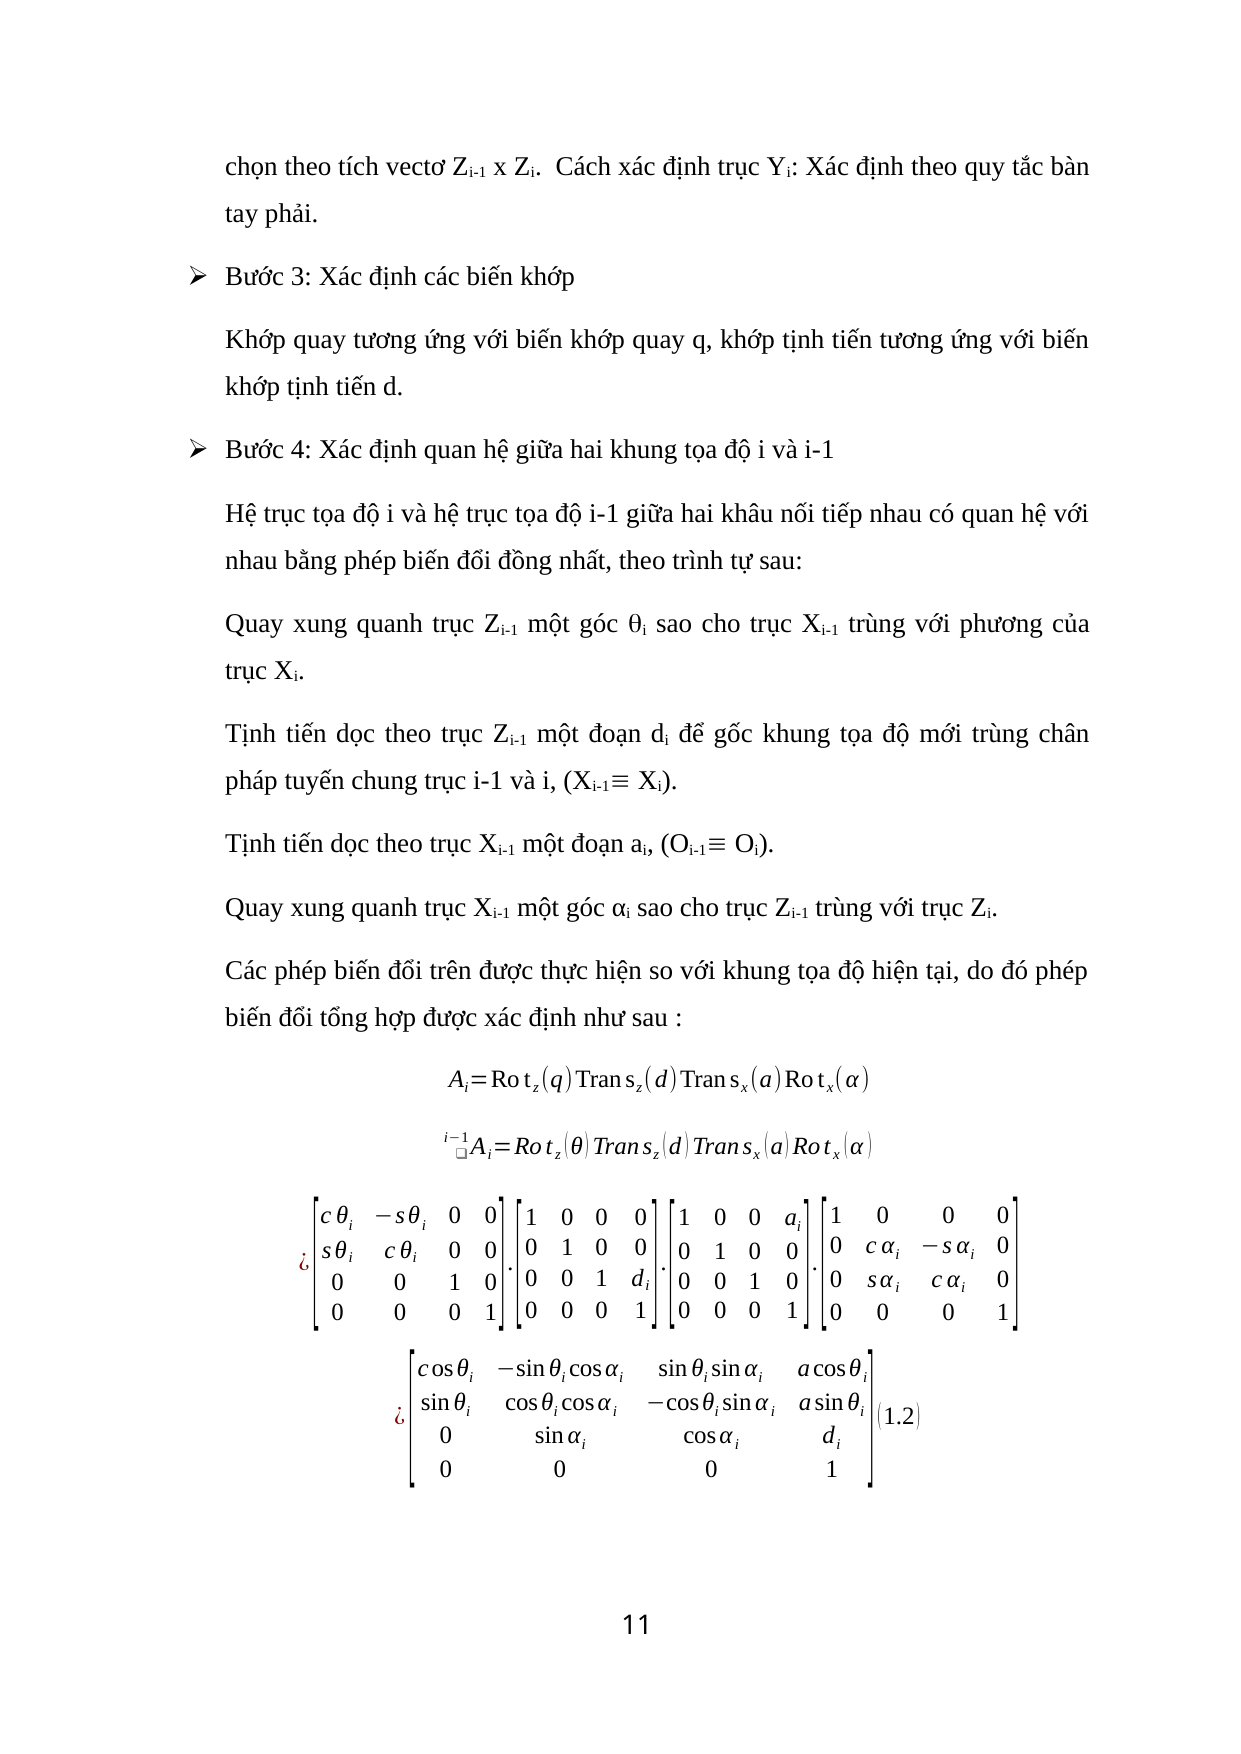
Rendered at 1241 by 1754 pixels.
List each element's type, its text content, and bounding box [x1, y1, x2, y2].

text Quay xung quanh trục Xi-1 một góc αi sao cho trục Zi-1 trùng với trục Zi. [225, 891, 1090, 922]
text Bước 4: Xác định quan hệ giữa hai khung tọa độ i và i-1 [187, 433, 1090, 465]
text Khớp quay tương ứng với biến khớp quay q, khớp tịnh tiến tương ứng với biến khớp tịnh tiến d. [225, 323, 1090, 401]
text Tịnh tiến dọc theo trục Xi-1 một đoạn ai, (Oi-1 Oi). [225, 827, 1090, 859]
text Quay xung quanh trục Zi-1 một góc i sao cho trục Xi-1 trùng với phương của trục Xi. [225, 607, 1090, 685]
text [225, 150, 1090, 228]
text Tịnh tiến dọc theo trục Zi-1 một đoạn di để gốc khung tọa độ mới trùng chân pháp tuyến chung trục i-1 và i, (Xi-1 Xi). [225, 717, 1090, 795]
text Các phép biến đổi trên được thực hiện so với khung tọa độ hiện tại, do đó phép biến đổi tổng hợp được xác định như sau : [225, 954, 1090, 1032]
text Hệ trục tọa độ i và hệ trục tọa độ i-1 giữa hai khâu nối tiếp nhau có quan hệ với nhau bằng phép biến đổi đồng nhất, theo trình tự sau: [225, 497, 1090, 575]
text Bước 3: Xác định các biến khớp [187, 260, 1090, 291]
